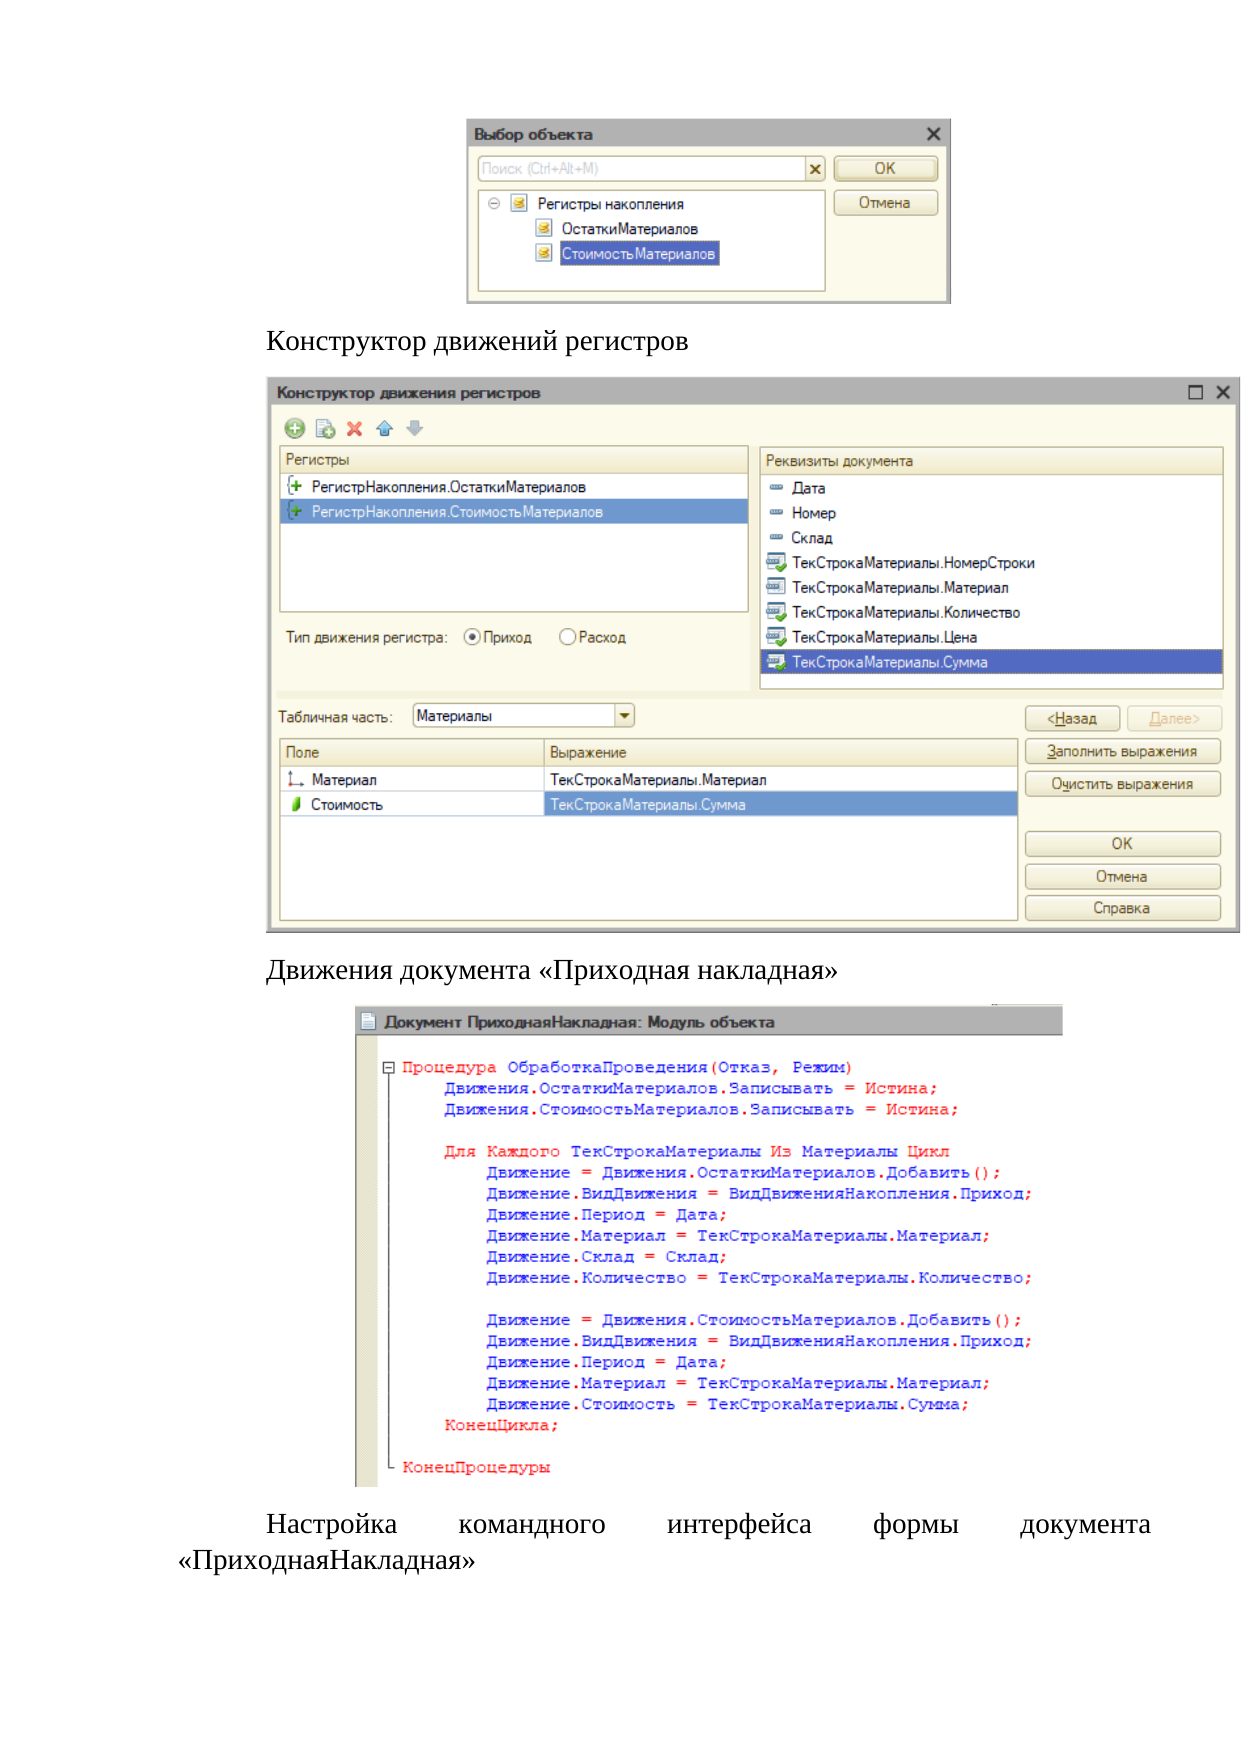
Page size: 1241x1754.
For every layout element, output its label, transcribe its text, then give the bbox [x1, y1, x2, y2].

picture [466, 118, 952, 304]
text Конструктор движений регистров [177, 323, 1152, 357]
text Настройка командного интерфейса формы документа «ПриходнаяНакладная» [177, 1506, 1152, 1576]
picture [355, 1004, 1063, 1487]
picture [265, 376, 1241, 933]
text Движения документа «Приходная накладная» [177, 952, 1152, 985]
